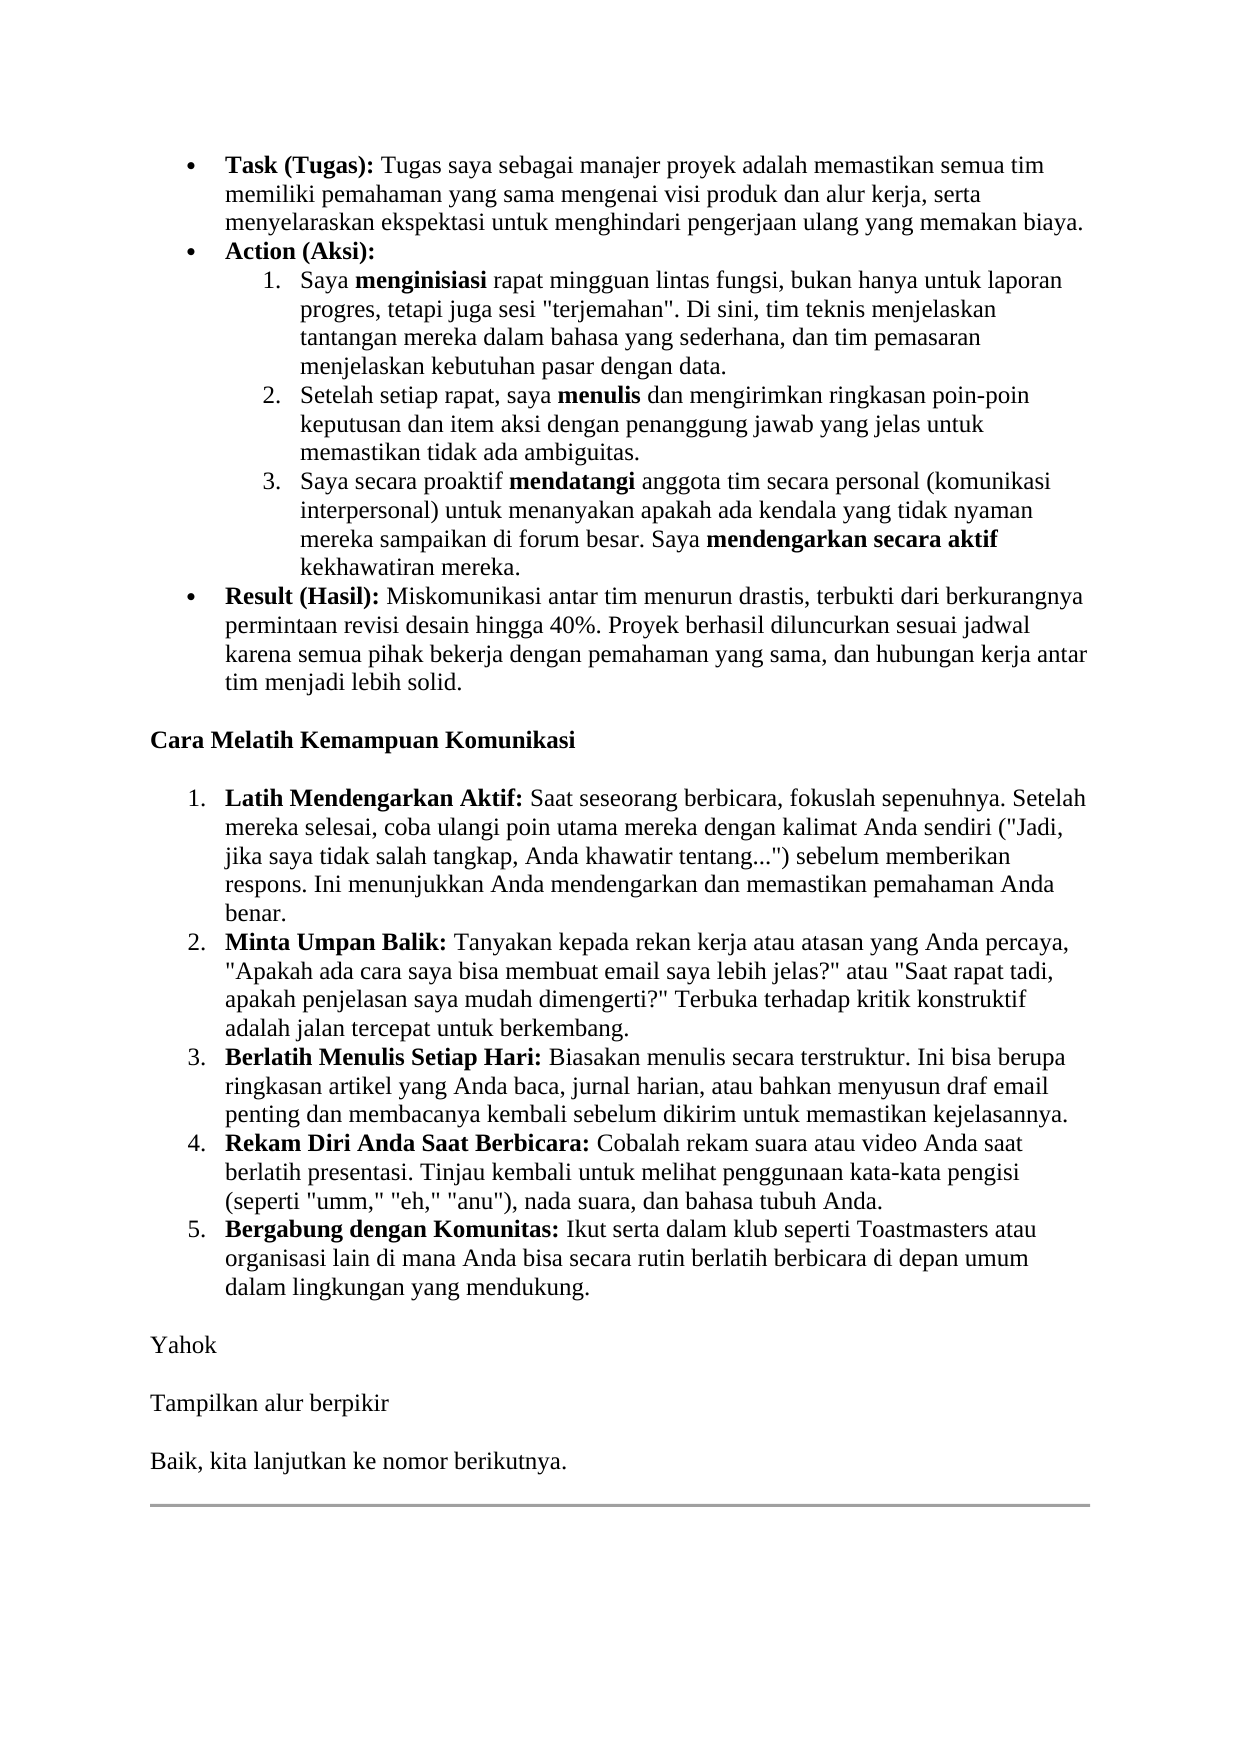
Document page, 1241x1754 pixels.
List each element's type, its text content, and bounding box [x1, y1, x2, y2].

list Action (Aksi): [187, 236, 1090, 265]
text Cara Melatih Kemampuan Komunikasi [150, 725, 1090, 754]
text Baik, kita lanjutkan ke nomor berikutnya. [150, 1446, 1090, 1474]
list Result (Hasil): Miskomunikasi antar tim menurun drastis, terbukti dari berkurangnya permintaan revisi desain hingga 40%. Proyek berhasil diluncurkan sesuai jadwal karena semua pihak bekerja dengan pemahaman yang sama, dan hubungan kerja antar tim menjadi lebih solid. [187, 581, 1090, 696]
list Berlatih Menulis Setiap Hari: Biasakan menulis secara terstruktur. Ini bisa berupa ringkasan artikel yang Anda baca, jurnal harian, atau bahkan menyusun draf email penting dan membacanya kembali sebelum dikirim untuk memastikan kejelasannya. [187, 1042, 1090, 1128]
list Minta Umpan Balik: Tanyakan kepada rekan kerja atau atasan yang Anda percaya, "Apakah ada cara saya bisa membuat email saya lebih jelas?" atau "Saat rapat tadi, apakah penjelasan saya mudah dimengerti?" Terbuka terhadap kritik konstruktif adalah jalan tercepat untuk berkembang. [187, 927, 1090, 1042]
list Task (Tugas): Tugas saya sebagai manajer proyek adalah memastikan semua tim memiliki pemahaman yang sama mengenai visi produk dan alur kerja, serta menyelaraskan ekspektasi untuk menghindari pengerjaan ulang yang memakan biaya. [187, 150, 1090, 236]
list Bergabung dengan Komunitas: Ikut serta dalam klub seperti Toastmasters atau organisasi lain di mana Anda bisa secara rutin berlatih berbicara di depan umum dalam lingkungan yang mendukung. [187, 1214, 1090, 1301]
list Saya menginisiasi rapat mingguan lintas fungsi, bukan hanya untuk laporan progres, tetapi juga sesi "terjemahan". Di sini, tim teknis menjelaskan tantangan mereka dalam bahasa yang sederhana, dan tim pemasaran menjelaskan kebutuhan pasar dengan data. [262, 265, 1090, 380]
text Yahok [150, 1330, 1090, 1359]
list Setelah setiap rapat, saya menulis dan mengirimkan ringkasan poin-poin keputusan dan item aksi dengan penanggung jawab yang jelas untuk memastikan tidak ada ambiguitas. [262, 380, 1090, 466]
list Saya secara proaktif mendatangi anggota tim secara personal (komunikasi interpersonal) untuk menanyakan apakah ada kendala yang tidak nyaman mereka sampaikan di forum besar. Saya mendengarkan secara aktif kekhawatiran mereka. [262, 466, 1090, 581]
text Tampilkan alur berpikir [150, 1388, 1090, 1417]
list Latih Mendengarkan Aktif: Saat seseorang berbicara, fokuslah sepenuhnya. Setelah mereka selesai, coba ulangi poin utama mereka dengan kalimat Anda sendiri ("Jadi, jika saya tidak salah tangkap, Anda khawatir tentang...") sebelum memberikan respons. Ini menunjukkan Anda mendengarkan dan memastikan pemahaman Anda benar. [187, 783, 1090, 927]
list Rekam Diri Anda Saat Berbicara: Cobalah rekam suara atau video Anda saat berlatih presentasi. Tinjau kembali untuk melihat penggunaan kata-kata pengisi (seperti "umm," "eh," "anu"), nada suara, dan bahasa tubuh Anda. [187, 1128, 1090, 1214]
